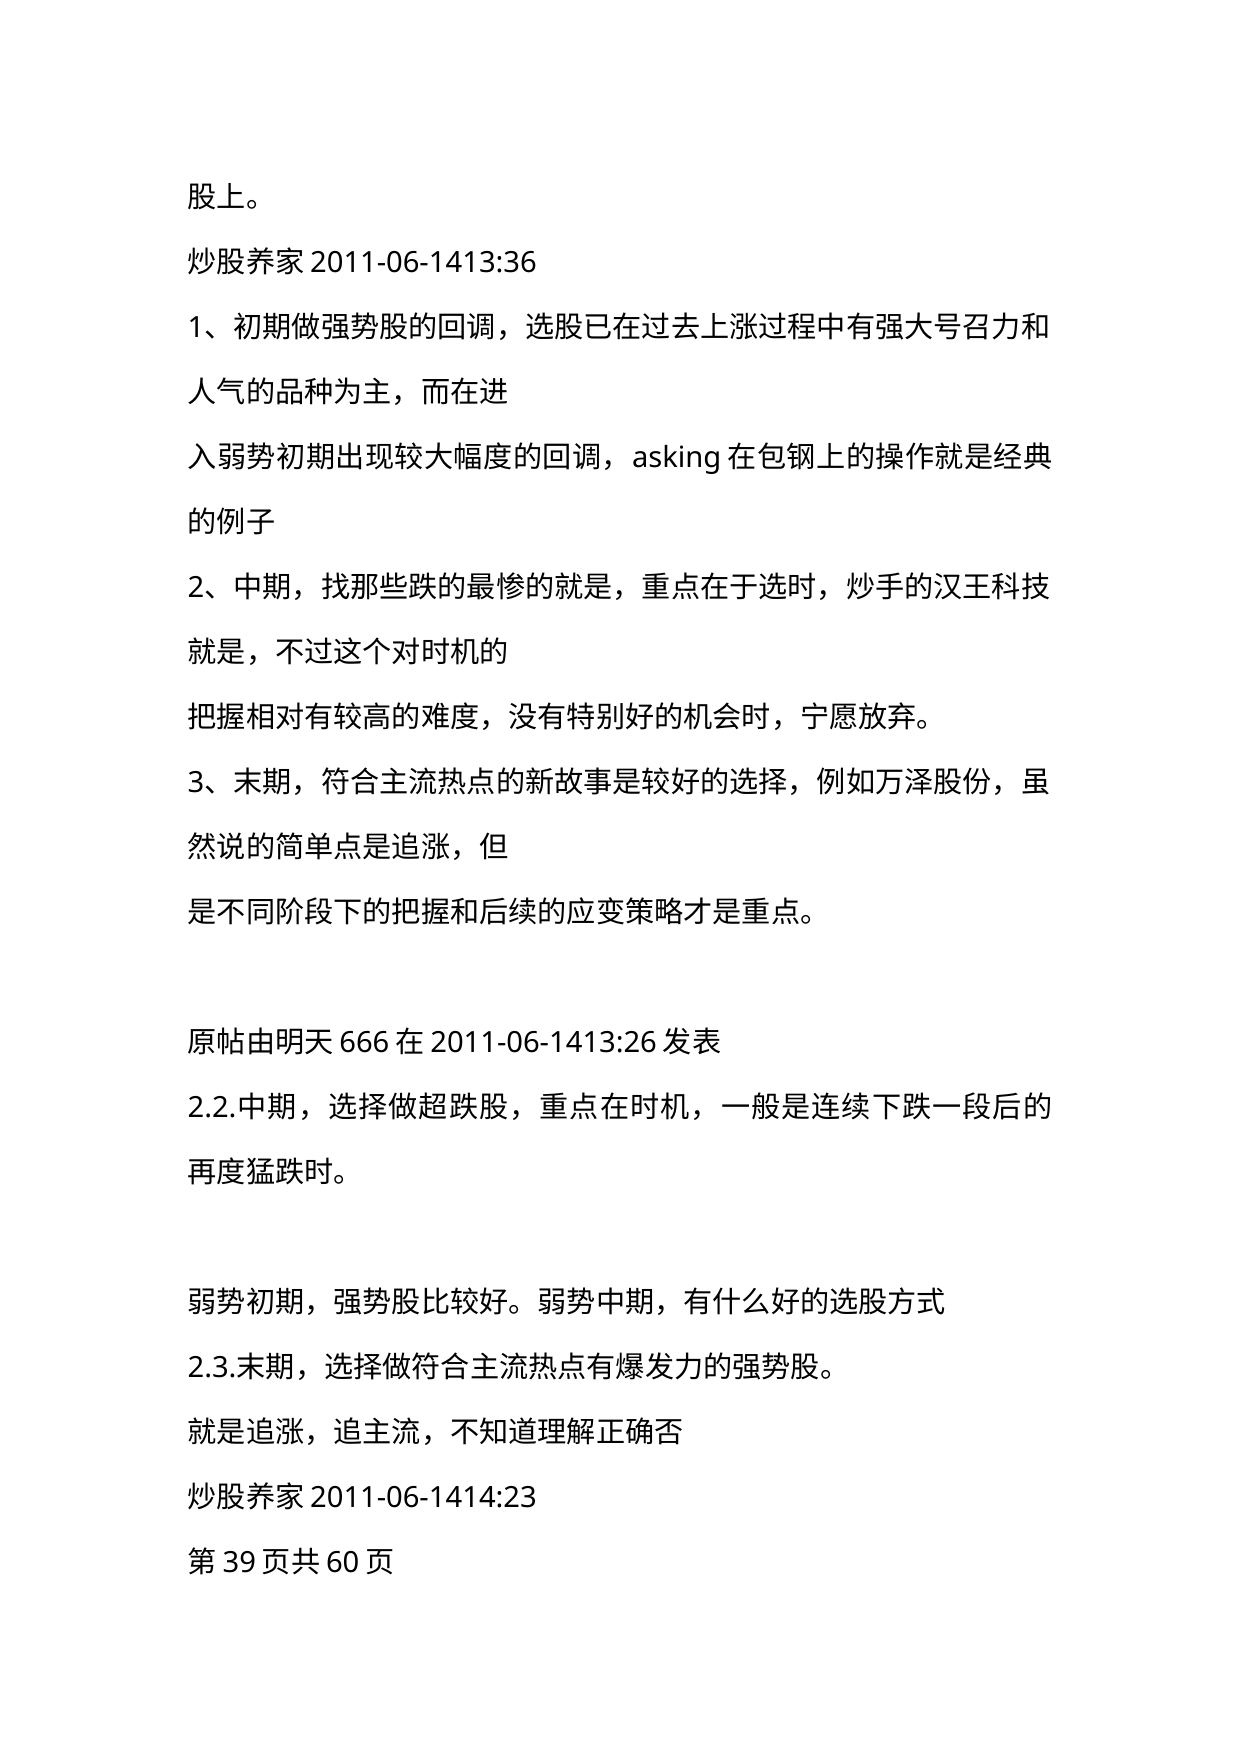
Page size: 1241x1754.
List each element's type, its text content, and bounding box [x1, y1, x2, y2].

text 1、初期做强势股的回调，选股已在过去上涨过程中有强大号召力和人气的品种为主，而在进 [187, 292, 1053, 422]
text 3、末期，符合主流热点的新故事是较好的选择，例如万泽股份，虽然说的简单点是追涨，但 [187, 747, 1053, 877]
text 是不同阶段下的把握和后续的应变策略才是重点。 [187, 877, 1053, 942]
text 弱势初期，强势股比较好。弱势中期，有什么好的选股方式 [187, 1267, 1053, 1332]
text 股上。 [187, 162, 1053, 227]
text 炒股养家2011-06-1413:36 [187, 227, 1053, 292]
text 就是追涨，追主流，不知道理解正确否 [187, 1397, 1053, 1462]
text 把握相对有较高的难度，没有特别好的机会时，宁愿放弃。 [187, 682, 1053, 747]
text 第39页共60页 [187, 1527, 1053, 1592]
text 2、中期，找那些跌的最惨的就是，重点在于选时，炒手的汉王科技就是，不过这个对时机的 [187, 552, 1053, 682]
text 2.2.中期，选择做超跌股，重点在时机，一般是连续下跌一段后的再度猛跌时。 [187, 1072, 1053, 1202]
text 原帖由明天666在2011-06-1413:26发表 [187, 1007, 1053, 1072]
text 入弱势初期出现较大幅度的回调，asking在包钢上的操作就是经典的例子 [187, 422, 1053, 552]
text 炒股养家2011-06-1414:23 [187, 1462, 1053, 1527]
text 2.3.末期，选择做符合主流热点有爆发力的强势股。 [187, 1332, 1053, 1397]
